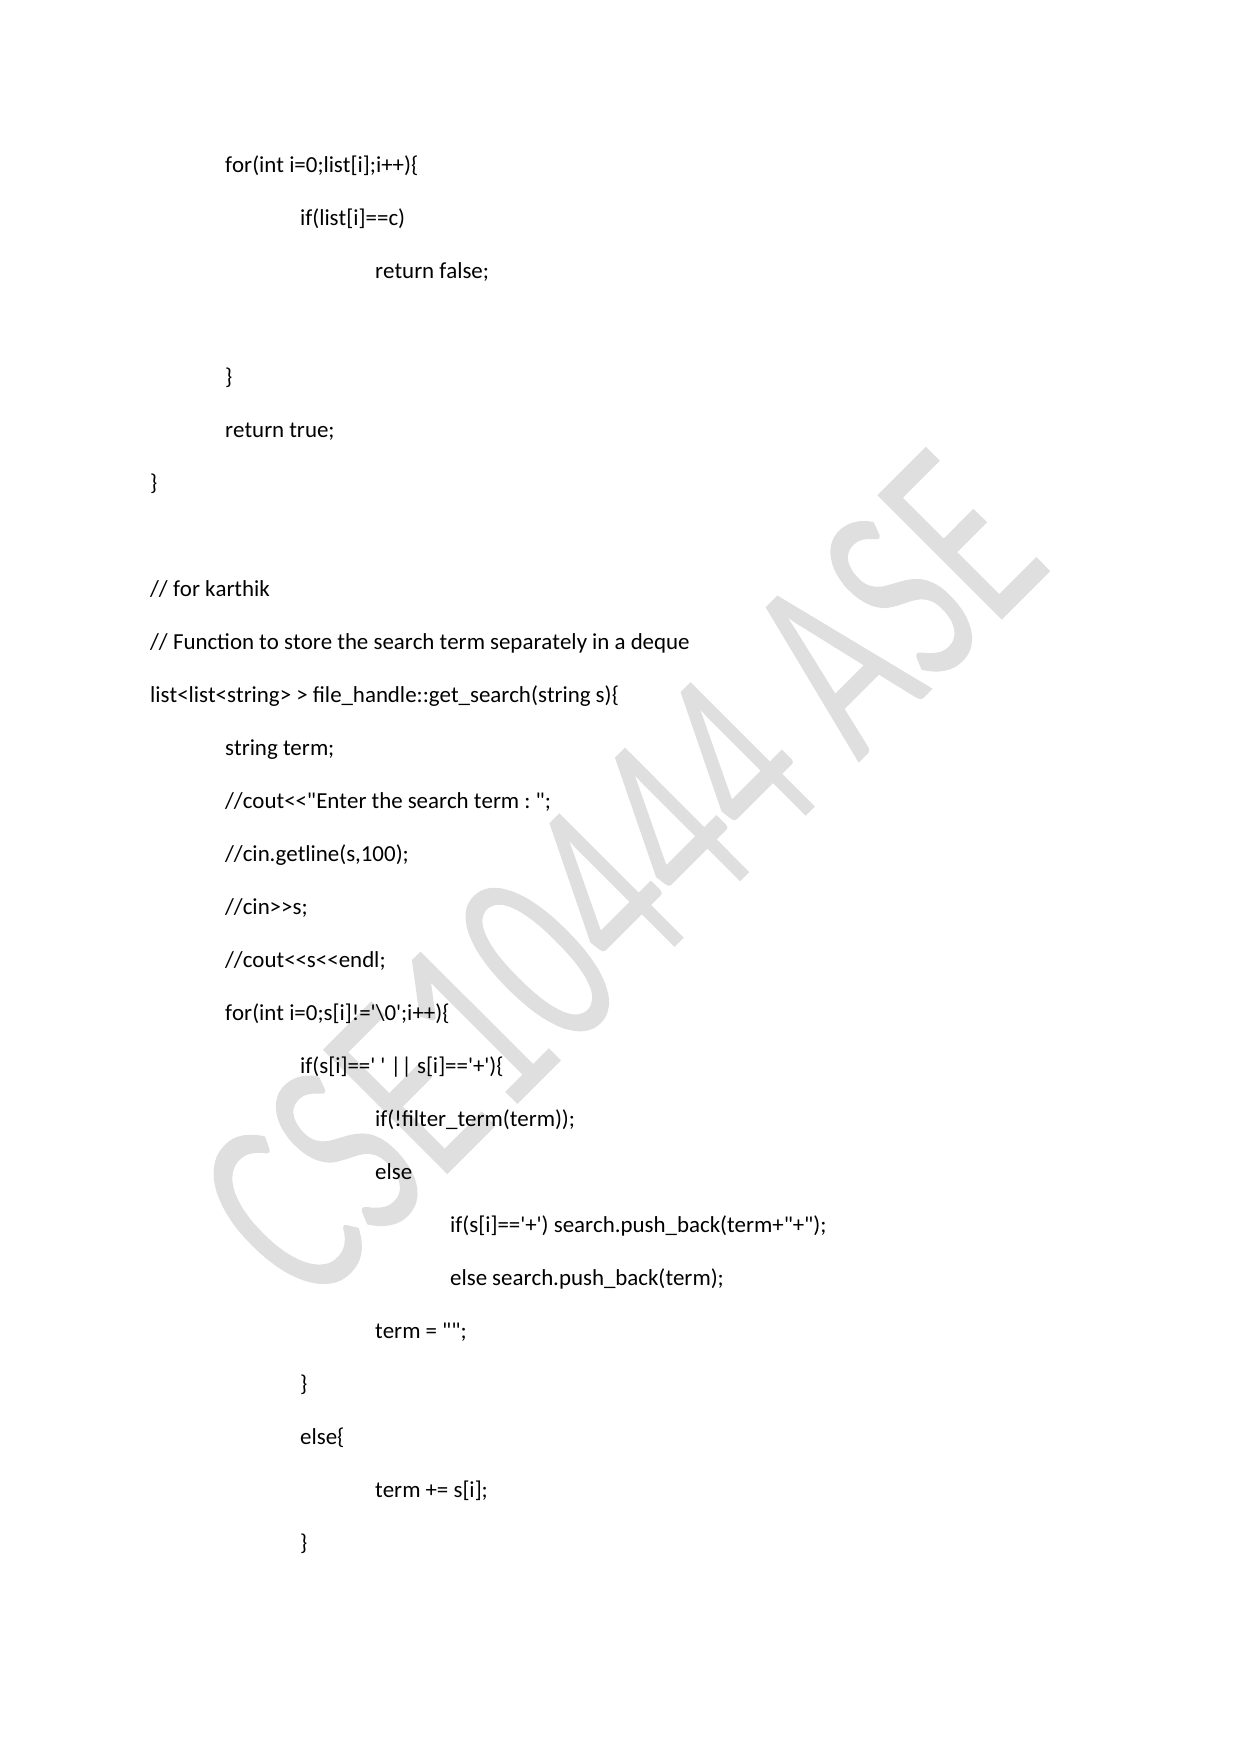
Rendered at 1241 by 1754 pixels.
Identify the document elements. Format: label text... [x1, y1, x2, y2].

text //cout<<"Enter the search term : "; [150, 786, 1090, 814]
text } [150, 468, 1090, 496]
text if(!filter_term(term)); [150, 1104, 1090, 1132]
text for(int i=0;s[i]!='\0';i++){ [150, 998, 1090, 1026]
text return true; [150, 415, 1090, 443]
text for(int i=0;list[i];i++){ [150, 150, 1090, 178]
text } [150, 1369, 1090, 1397]
text } [150, 362, 1090, 390]
text if(s[i]=='+') search.push_back(term+"+"); [150, 1210, 1090, 1238]
text term += s[i]; [150, 1476, 1090, 1503]
text //cin.getline(s,100); [150, 839, 1090, 867]
text return false; [150, 256, 1090, 284]
text string term; [150, 733, 1090, 761]
text //cout<<s<<endl; [150, 945, 1090, 973]
text term = ""; [150, 1316, 1090, 1344]
text list<list<string> > file_handle::get_search(string s){ [150, 680, 1090, 708]
text else search.push_back(term); [150, 1263, 1090, 1291]
text // for karthik [150, 574, 1090, 602]
text } [150, 1528, 1090, 1557]
text else{ [150, 1422, 1090, 1451]
text if(list[i]==c) [150, 203, 1090, 231]
text //cin>>s; [150, 892, 1090, 920]
text // Function to store the search term separately in a deque [150, 627, 1090, 655]
text if(s[i]==' ' || s[i]=='+'){ [150, 1051, 1090, 1079]
text else [150, 1157, 1090, 1185]
